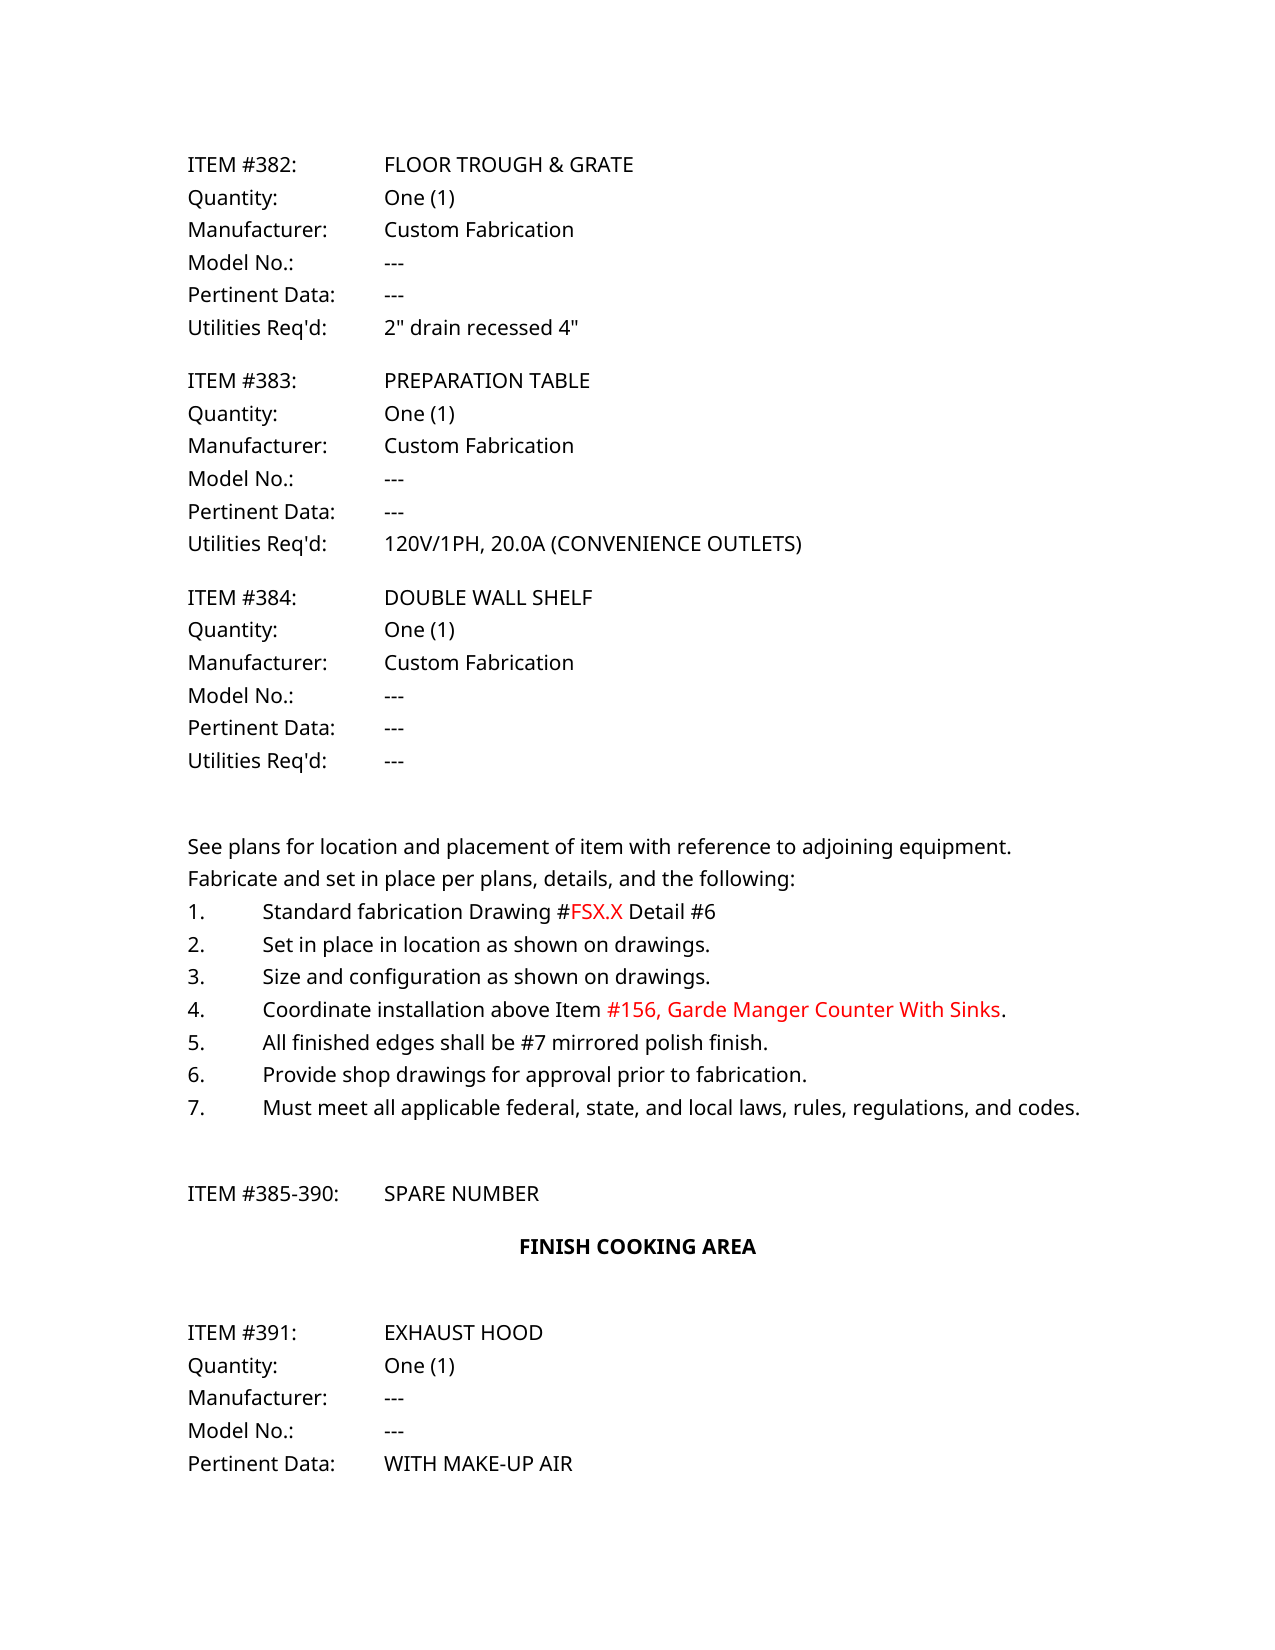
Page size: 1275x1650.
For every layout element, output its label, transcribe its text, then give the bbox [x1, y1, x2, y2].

text ITEM #383: PREPARATION TABLE Quantity: One (1) Manufacturer: Custom Fabrication Model No.: --- Pertinent Data: --- Utilities Req'd: 120V/1PH, 20.0A (CONVENIENCE OUTLETS) [187, 366, 1087, 558]
text See plans for location and placement of item with reference to adjoining equipment. Fabricate and set in place per plans, details, and the following: 1. Standard fabrication Drawing #FSX.X Detail #6 2. Set in place in location as shown on drawings. 3. Size and configuration as shown on drawings. 4. Coordinate installation above Item #156, Garde Manger Counter With Sinks. 5. All finished edges shall be #7 mirrored polish finish. 6. Provide shop drawings for approval prior to fabrication. 7. Must meet all applicable federal, state, and local laws, rules, regulations, and codes. [187, 799, 1087, 1154]
text ITEM #382: FLOOR TROUGH & GRATE Quantity: One (1) Manufacturer: Custom Fabrication Model No.: --- Pertinent Data: --- Utilities Req'd: 2" drain recessed 4" [187, 150, 1087, 341]
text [187, 1318, 1087, 1477]
text FINISH COOKING AREA [187, 1232, 1087, 1293]
text ITEM #384: DOUBLE WALL SHELF Quantity: One (1) Manufacturer: Custom Fabrication Model No.: --- Pertinent Data: --- Utilities Req'd: --- [187, 583, 1087, 774]
text ITEM #385-390: SPARE NUMBER [187, 1179, 1087, 1207]
